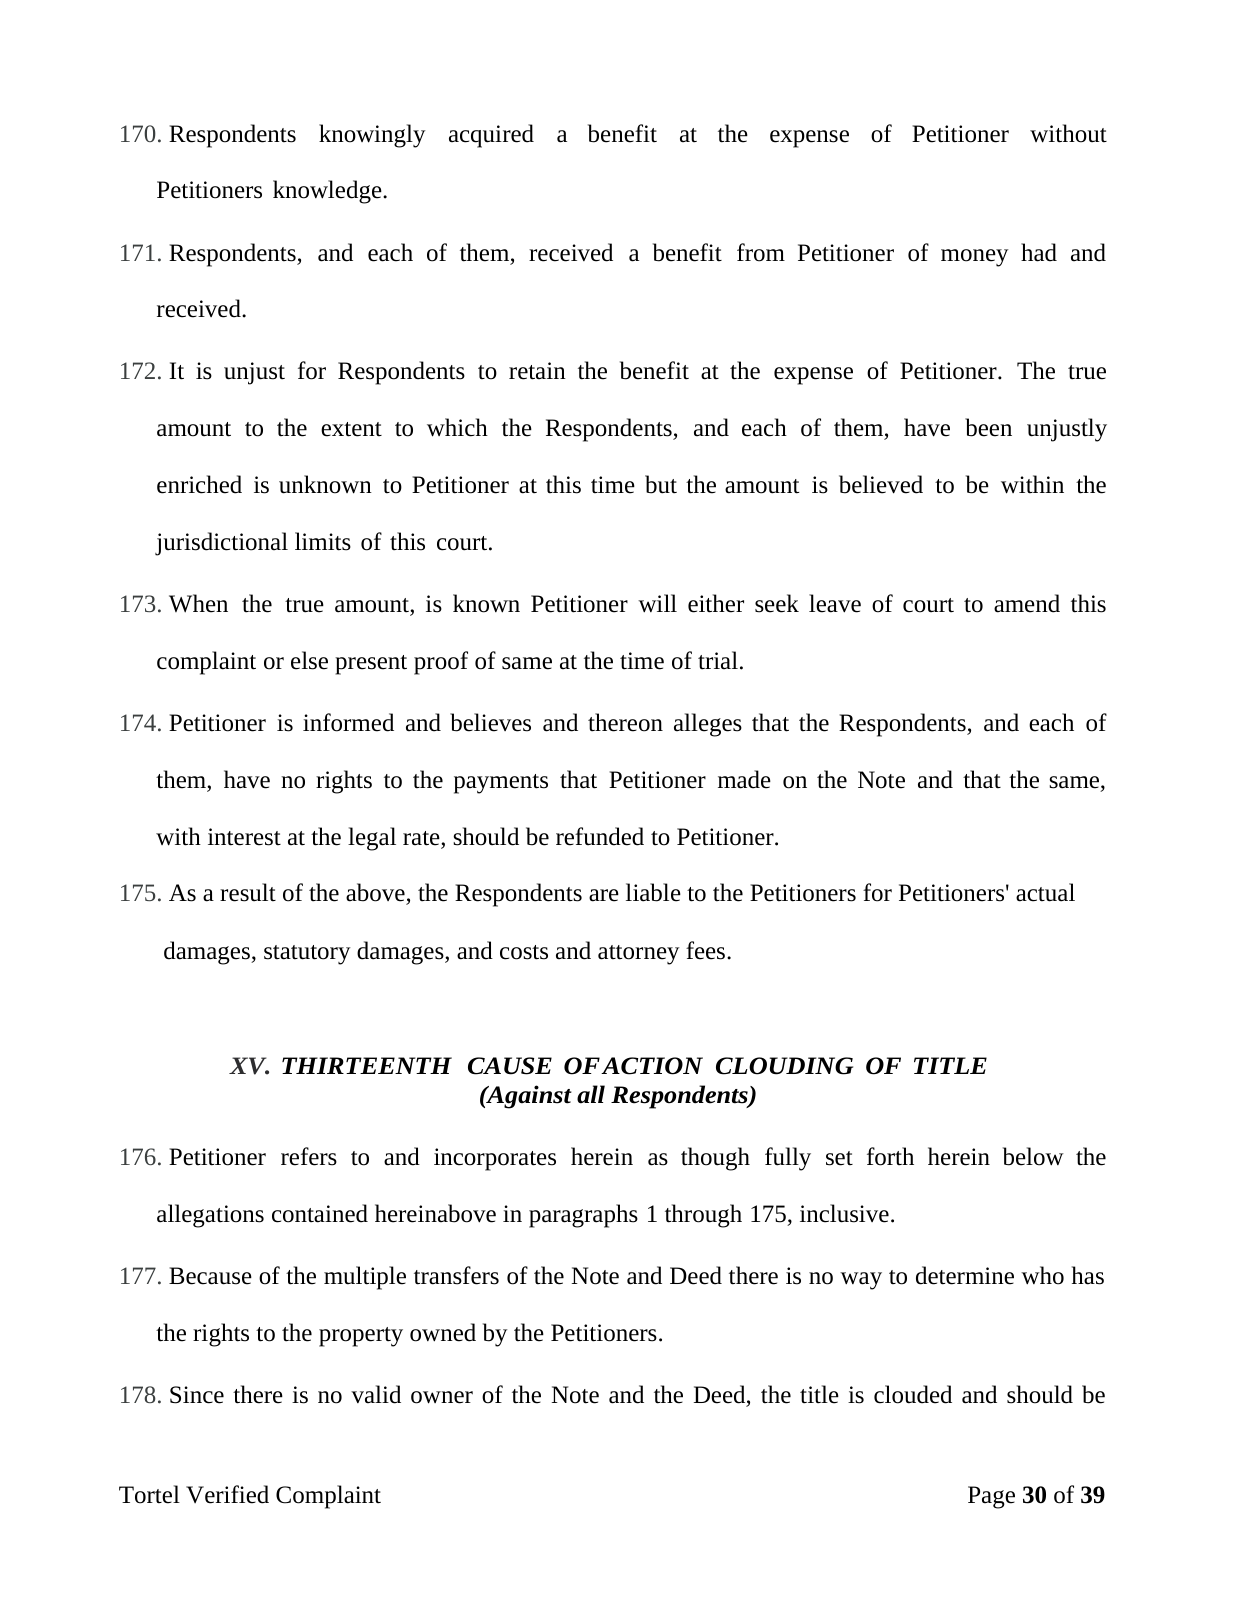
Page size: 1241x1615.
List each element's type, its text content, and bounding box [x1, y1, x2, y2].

list Respondents knowingly acquired a benefit at the expense of Petitioner without Petitioners knowledge. [119, 119, 1107, 204]
list Petitioner refers to and incorporates herein as though fully set forth herein below the allegations contained hereinabove in paragraphs 1 through 175, inclusive. [119, 1142, 1107, 1228]
list As a result of the above, the Respondents are liable to the Petitioners for Petitioners' actual damages, statutory damages, and costs and attorney fees. [119, 878, 1119, 965]
list When the true amount, is known Petitioner will either seek leave of court to amend this complaint or else present proof of same at the time of trial. [119, 589, 1107, 675]
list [119, 1380, 1107, 1409]
list Petitioner is informed and believes and thereon alleges that the Respondents, and each of them, have no rights to the payments that Petitioner made on the Note and that the same, with interest at the legal rate, should be refunded to Petitioner. [119, 708, 1107, 850]
text THIRTEENTH CAUSE OFACTION CLOUDING OF TITLE [119, 1051, 1119, 1080]
list Because of the multiple transfers of the Note and Deed there is no way to determine who has the rights to the property owned by the Petitioners. [119, 1261, 1107, 1347]
list It is unjust for Respondents to retain the benefit at the expense of Petitioner. The true amount to the extent to which the Respondents, and each of them, have been unjustly enriched is unknown to Petitioner at this time but the amount is believed to be within the jurisdictional limits of this court. [119, 356, 1107, 556]
list Respondents, and each of them, received a benefit from Petitioner of money had and received. [119, 238, 1107, 323]
list (Against all Respondents) [119, 1080, 1119, 1108]
